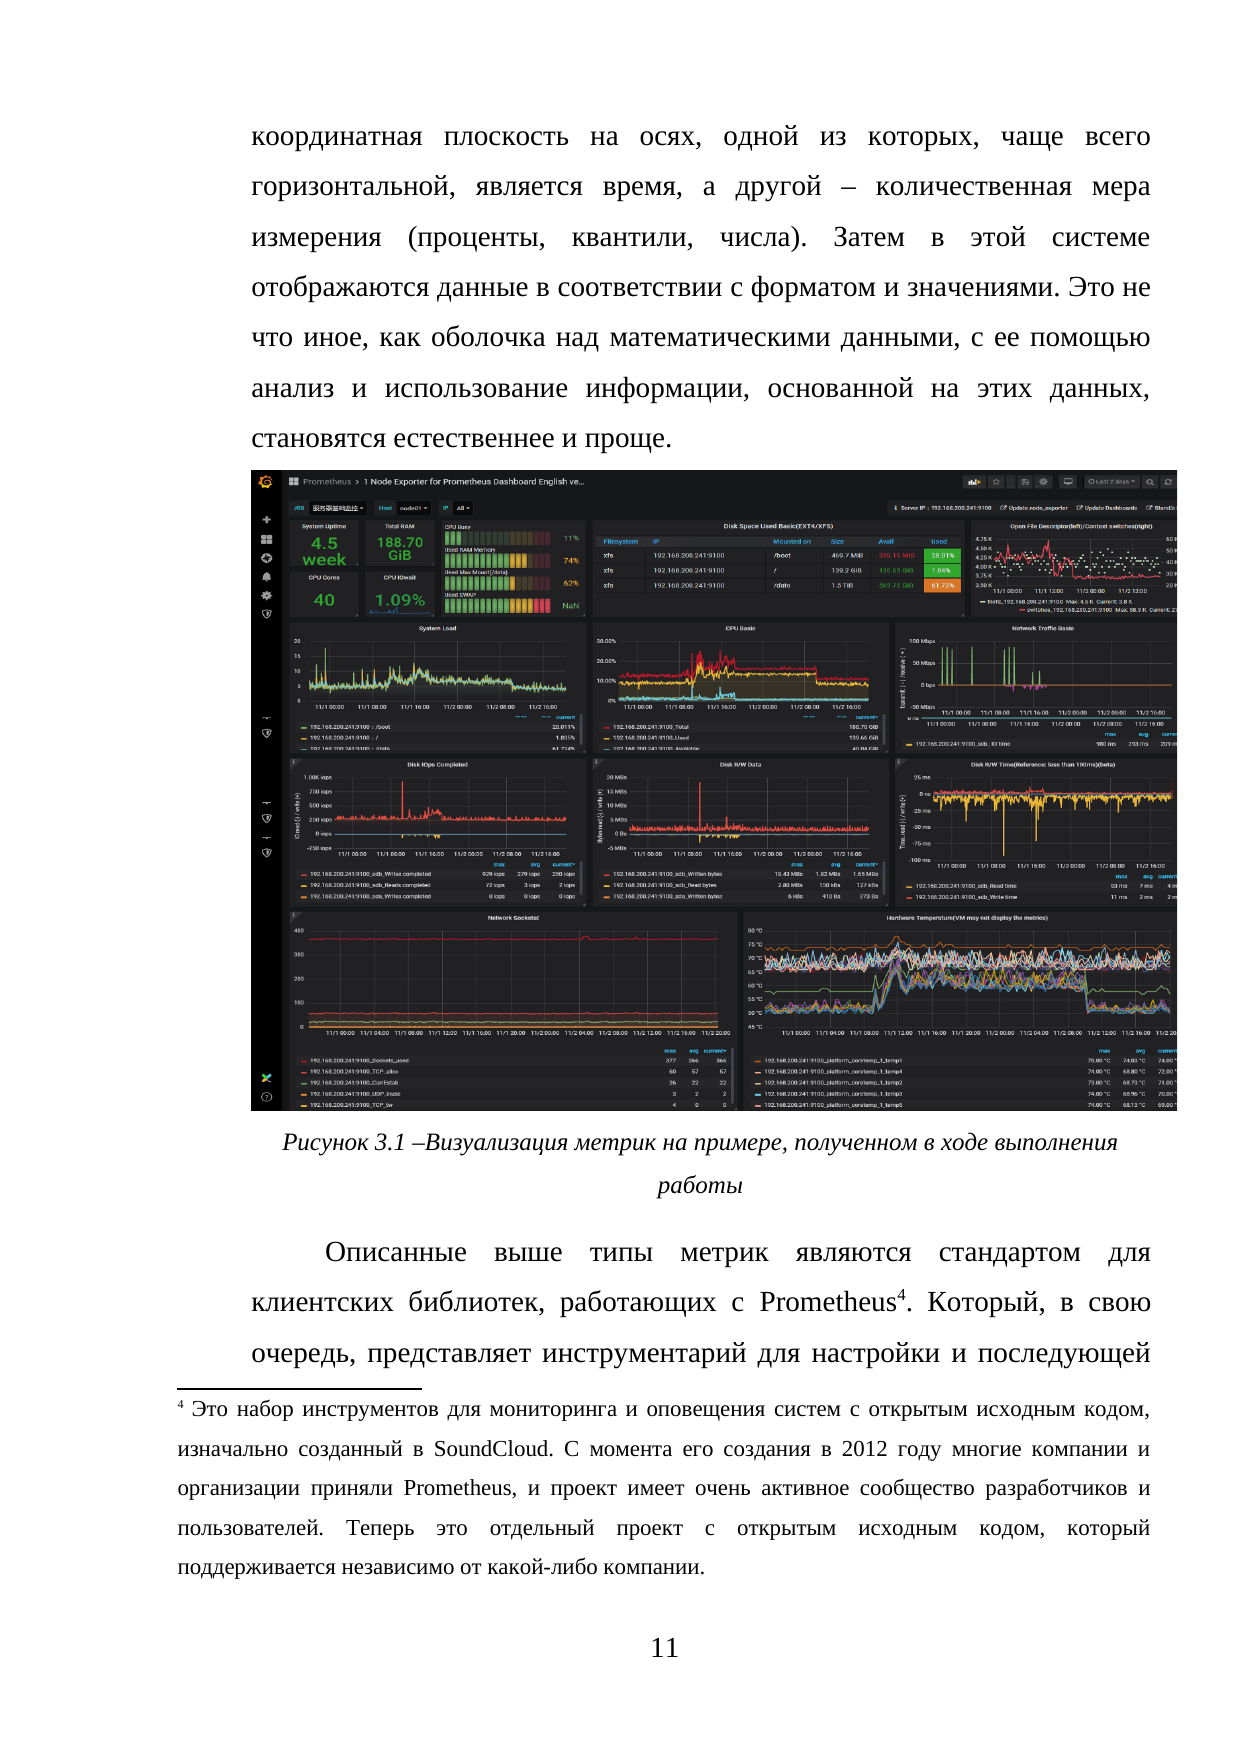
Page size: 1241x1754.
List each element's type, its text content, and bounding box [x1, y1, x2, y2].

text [251, 118, 1152, 453]
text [251, 1234, 1152, 1368]
text Рисунок 3.1 –Визуализация метрик на примере, полученном в ходе выполнения работы [251, 1127, 1152, 1199]
picture [251, 470, 1178, 1111]
